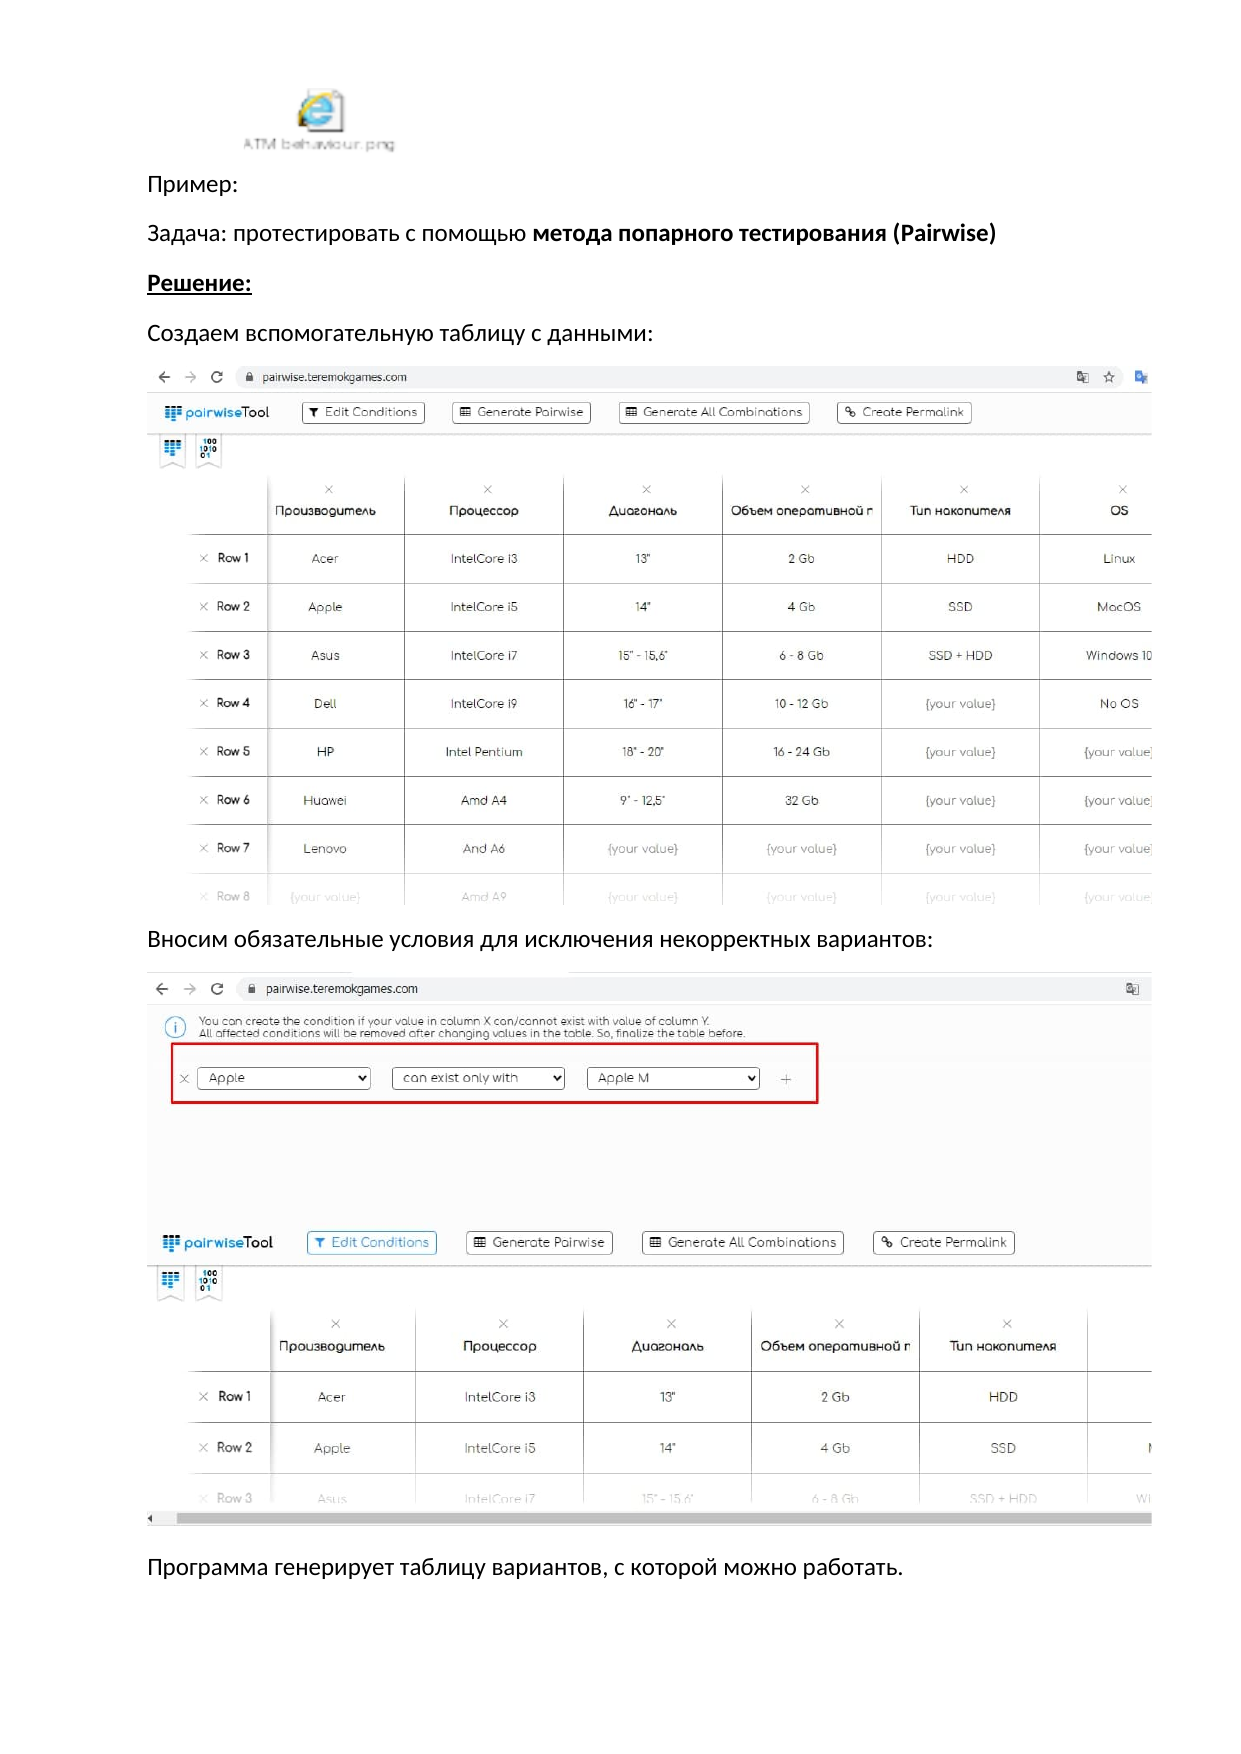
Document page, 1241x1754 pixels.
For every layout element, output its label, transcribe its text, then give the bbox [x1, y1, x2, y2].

picture [147, 972, 1152, 1530]
text Программа генерирует таблицу вариантов, с которой можно работать. [147, 1530, 1152, 1582]
text Создаем вспомогательную таблицу с данными: [147, 317, 1152, 347]
text Решение: [147, 267, 1152, 298]
text Вносим обязательные условия для исключения некорректных вариантов: [147, 923, 1152, 954]
text Задача: протестировать с помощью метода попарного тестирования (Pairwise) [147, 218, 1152, 248]
picture [147, 366, 1152, 905]
text Пример: [147, 88, 1152, 198]
